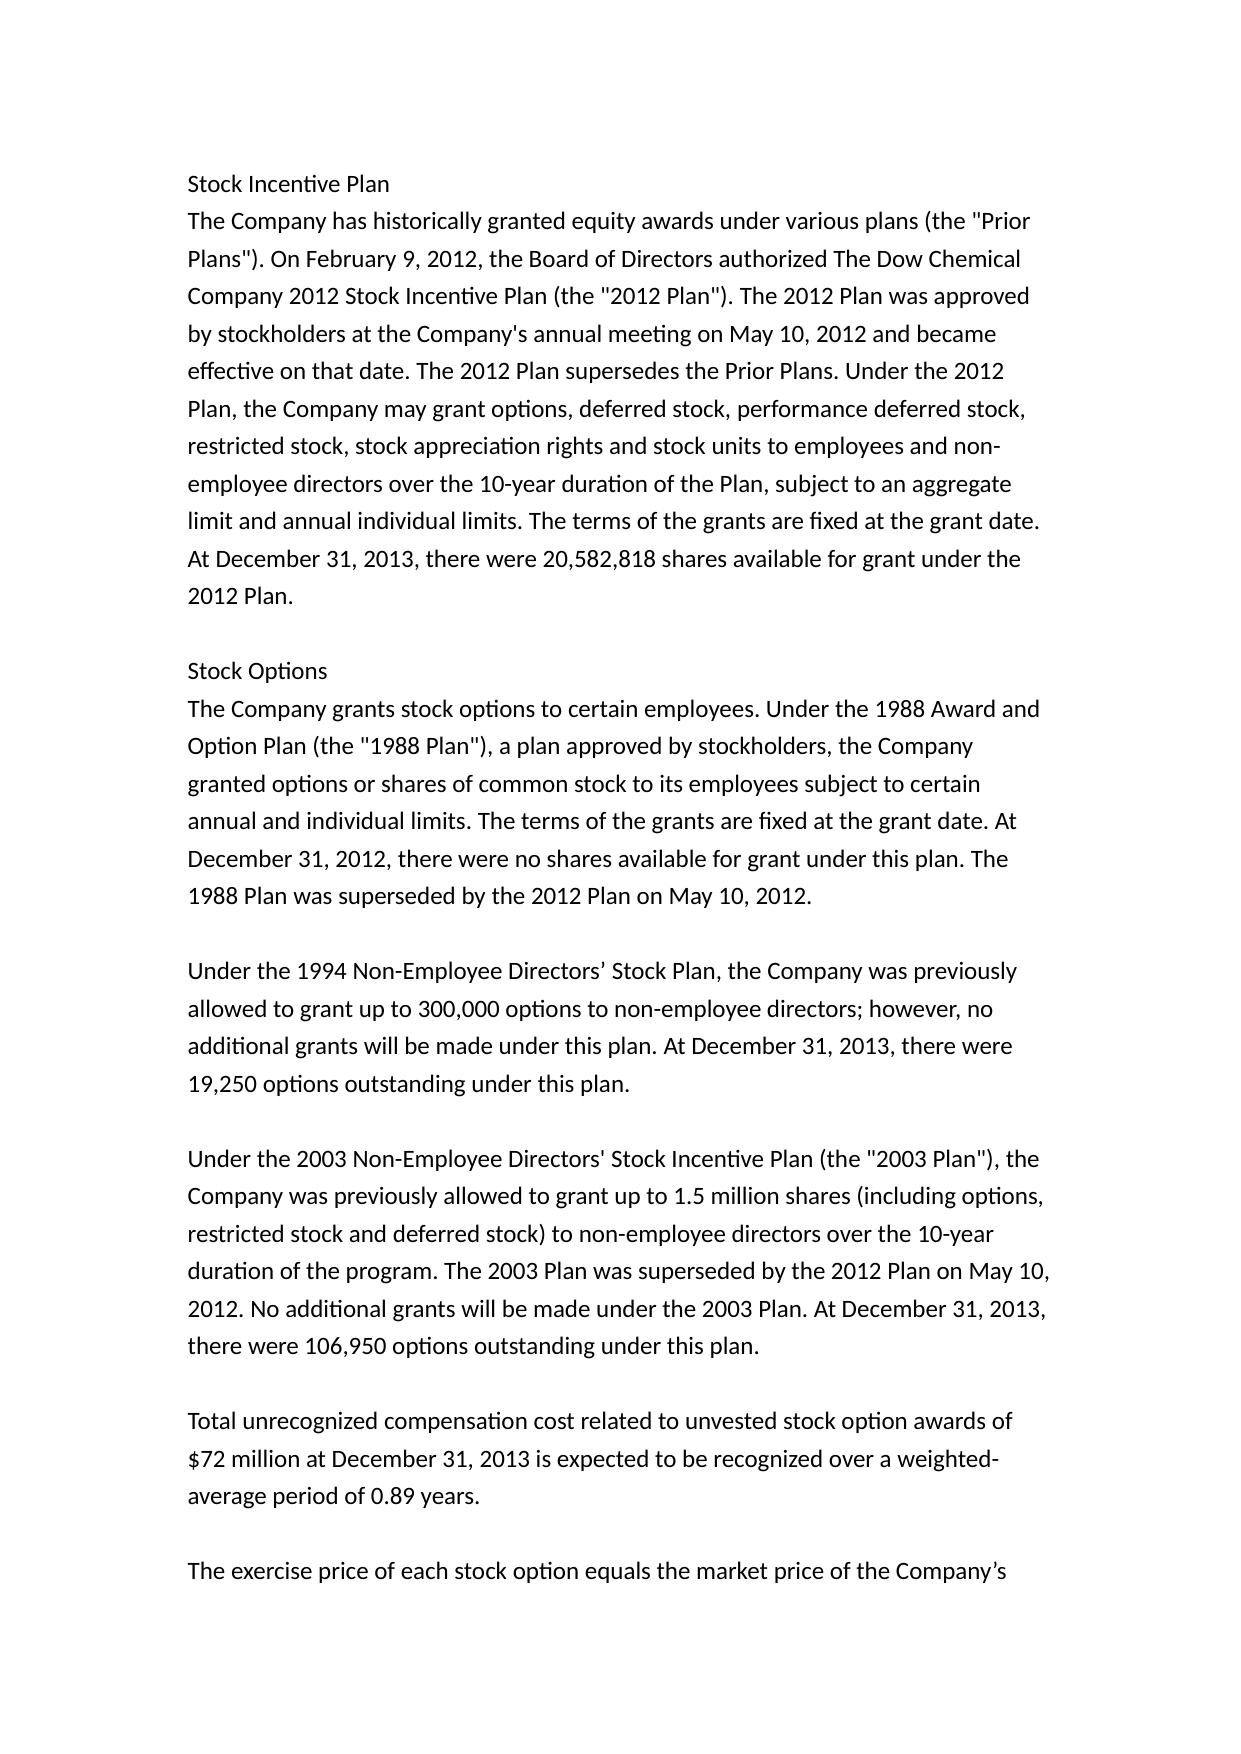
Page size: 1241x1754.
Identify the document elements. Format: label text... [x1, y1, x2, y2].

text The Company has historically granted equity awards under various plans (the "Prior Plans"). On February 9, 2012, the Board of Directors authorized The Dow Chemical Company 2012 Stock Incentive Plan (the "2012 Plan"). The 2012 Plan was approved by stockholders at the Company's annual meeting on May 10, 2012 and became effective on that date. The 2012 Plan supersedes the Prior Plans. Under the 2012 Plan, the Company may grant options, deferred stock, performance deferred stock, restricted stock, stock appreciation rights and stock units to employees and non-employee directors over the 10-year duration of the Plan, subject to an aggregate limit and annual individual limits. The terms of the grants are fixed at the grant date. At December 31, 2013, there were 20,582,818 shares available for grant under the 2012 Plan. [187, 202, 1053, 614]
text Stock Options [187, 652, 1053, 689]
text Stock Incentive Plan [187, 164, 1053, 202]
text Under the 2003 Non-Employee Directors' Stock Incentive Plan (the "2003 Plan"), the Company was previously allowed to grant up to 1.5 million shares (including options, restricted stock and deferred stock) to non-employee directors over the 10-year duration of the program. The 2003 Plan was superseded by the 2012 Plan on May 10, 2012. No additional grants will be made under the 2003 Plan. At December 31, 2013, there were 106,950 options outstanding under this plan. [187, 1139, 1053, 1364]
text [187, 1552, 1053, 1589]
text Under the 1994 Non-Employee Directors’ Stock Plan, the Company was previously allowed to grant up to 300,000 options to non-employee directors; however, no additional grants will be made under this plan. At December 31, 2013, there were 19,250 options outstanding under this plan. [187, 952, 1053, 1102]
text The Company grants stock options to certain employees. Under the 1988 Award and Option Plan (the "1988 Plan"), a plan approved by stockholders, the Company granted options or shares of common stock to its employees subject to certain annual and individual limits. The terms of the grants are fixed at the grant date. At December 31, 2012, there were no shares available for grant under this plan. The 1988 Plan was superseded by the 2012 Plan on May 10, 2012. [187, 689, 1053, 914]
text Total unrecognized compensation cost related to unvested stock option awards of $72 million at December 31, 2013 is expected to be recognized over a weighted-average period of 0.89 years. [187, 1402, 1053, 1514]
